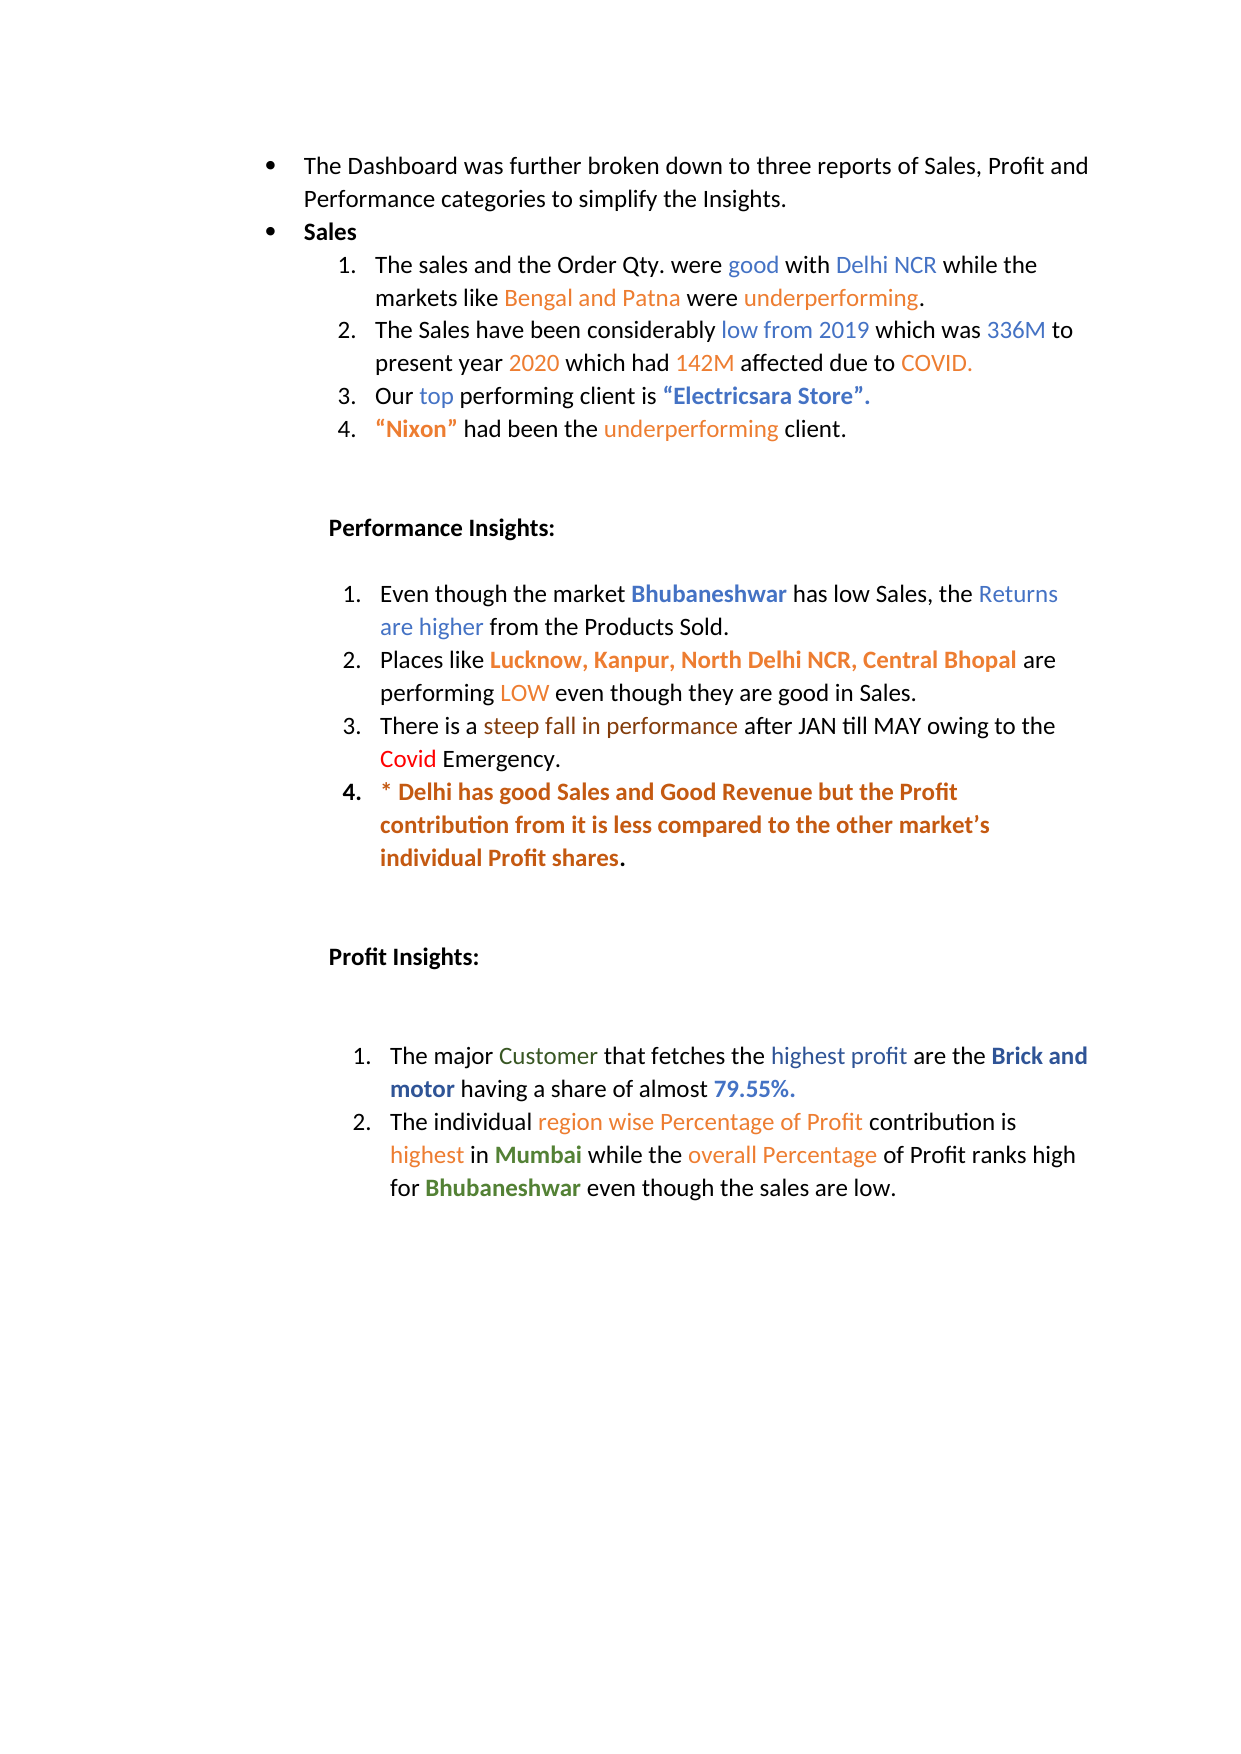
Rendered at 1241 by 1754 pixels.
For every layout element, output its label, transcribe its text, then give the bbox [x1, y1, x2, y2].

list The sales and the Order Qty. were good with Delhi NCR while the markets like Bengal and Patna were underperforming. [337, 249, 1090, 312]
list “Nixon” had been the underperforming client. [337, 413, 1090, 444]
list Profit Insights: [329, 941, 1090, 971]
list Sales [266, 216, 1090, 246]
list Places like Lucknow, Kanpur, North Delhi NCR, Central Bhopal are performing LOW even though they are good in Sales. [342, 644, 1090, 708]
list Even though the market Bhubaneshwar has low Sales, the Returns are higher from the Products Sold. [342, 578, 1090, 642]
list The individual region wise Percentage of Profit contribution is highest in Mumbai while the overall Percentage of Profit ranks high for Bhubaneshwar even though the sales are low. [352, 1106, 1090, 1202]
list The major Customer that fetches the highest profit are the Brick and motor having a share of almost 79.55%. [352, 1040, 1090, 1103]
list The Sales have been considerably low from 2019 which was 336M to present year 2020 which had 142M affected due to COVID. [337, 314, 1090, 378]
list There is a steep fall in performance after JAN till MAY owing to the Covid Emergency. [342, 710, 1090, 773]
list Our top performing client is “Electricsara Store”. [337, 380, 1090, 411]
list Performance Insights: [329, 512, 1090, 543]
list The Dashboard was further broken down to three reports of Sales, Profit and Performance categories to simplify the Insights. [266, 150, 1090, 213]
list * Delhi has good Sales and Good Revenue but the Profit contribution from it is less compared to the other market’s individual Profit shares. [342, 776, 1090, 872]
